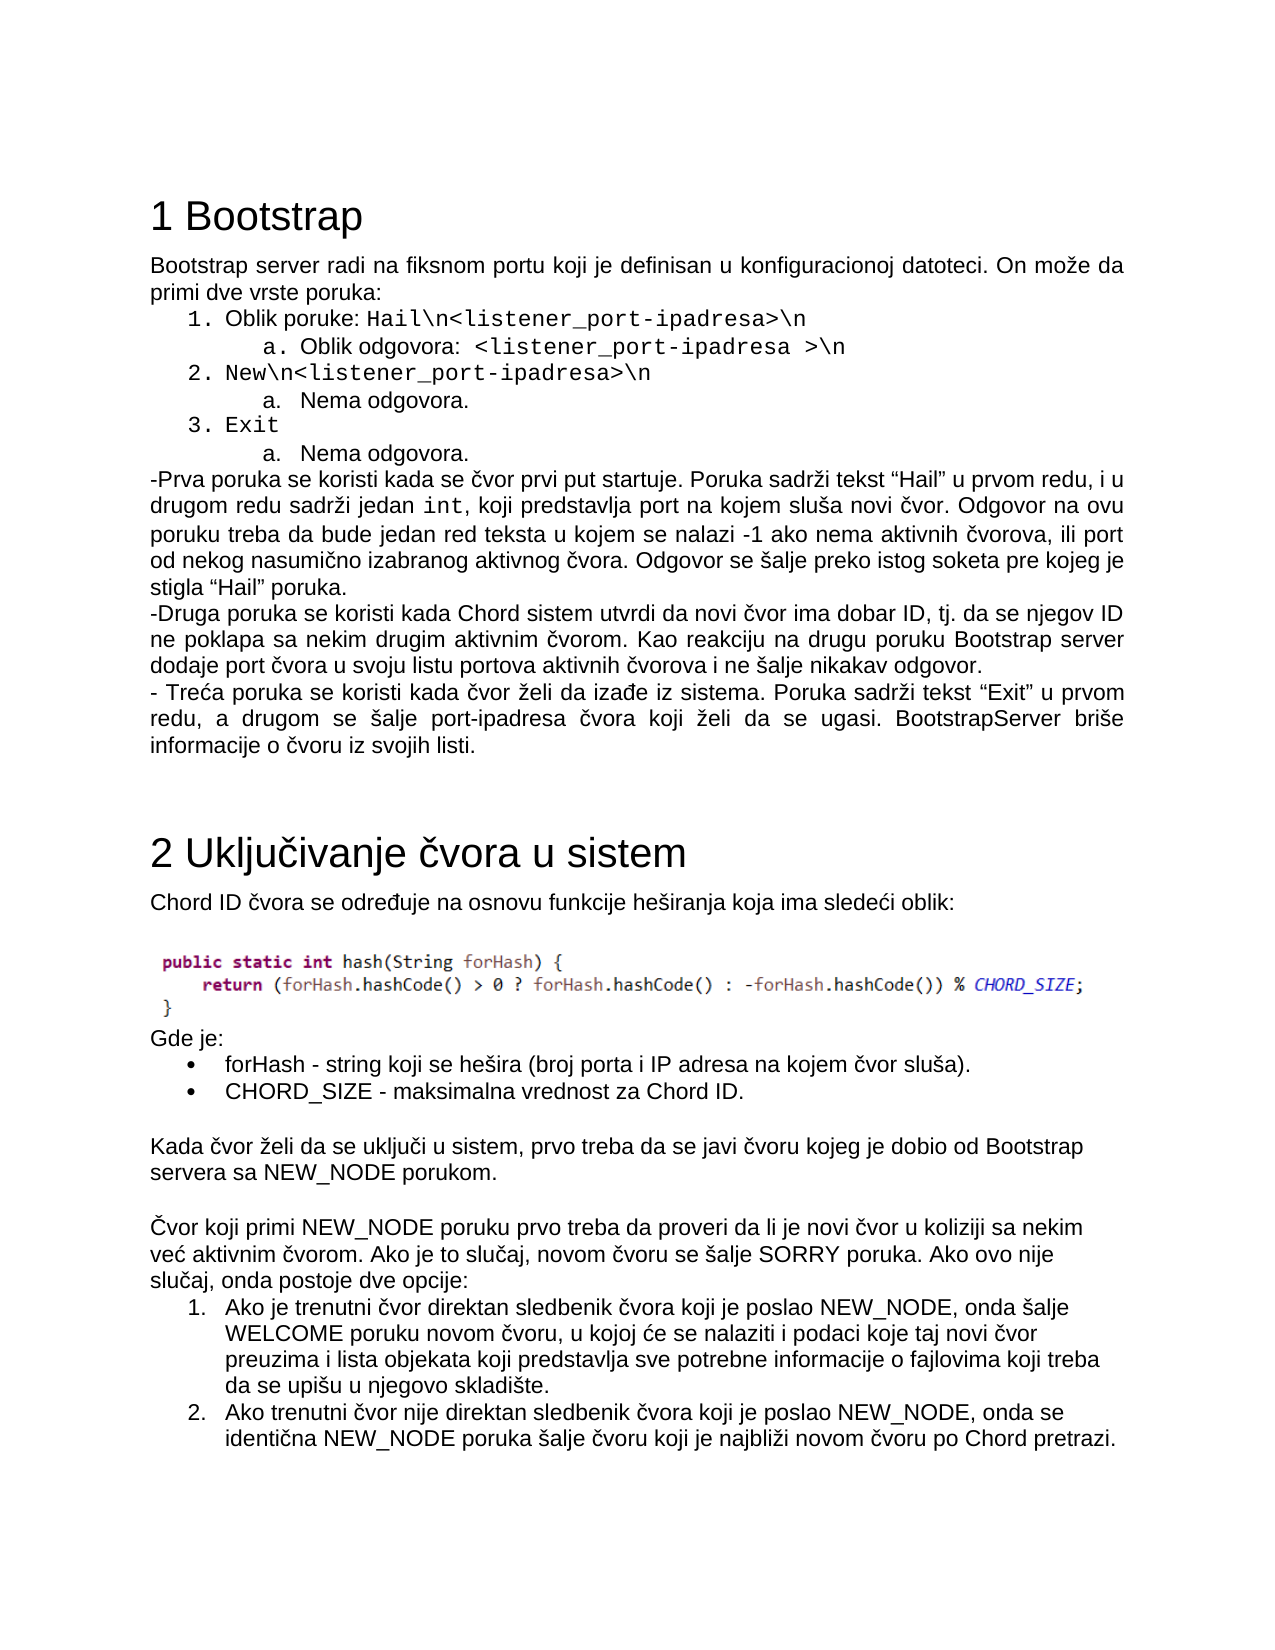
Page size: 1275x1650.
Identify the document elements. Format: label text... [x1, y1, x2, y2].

list Nema odgovora. [262, 387, 1125, 414]
list Oblik odgovora: <listener_port-ipadresa >\n [262, 333, 1125, 361]
list New\n<listener_port-ipadresa>\n [187, 361, 1125, 387]
picture [150, 943, 1125, 1026]
text 2 Uključivanje čvora u sistem [150, 828, 1125, 876]
list Nema odgovora. [262, 440, 1125, 466]
list CHORD_SIZE - maksimalna vrednost za Chord ID. [187, 1078, 1125, 1104]
list Ako je trenutni čvor direktan sledbenik čvora koji je poslao NEW_NODE, onda šalje WELCOME poruku novom čvoru, u kojoj će se nalaziti i podaci koje taj novi čvor preuzima i lista objekata koji predstavlja sve potrebne informacije o fajlovima koji treba da se upišu u njegovo skladište. [187, 1293, 1125, 1399]
text Kada čvor želi da se uključi u sistem, prvo treba da se javi čvoru kojeg je dobio od Bootstrap servera sa NEW_NODE porukom. [150, 1133, 1125, 1186]
text -Prva poruka se koristi kada se čvor prvi put startuje. Poruka sadrži tekst “Hail” u prvom redu, i u drugom redu sadrži jedan int, koji predstavlja port na kojem sluša novi čvor. Odgovor na ovu poruku treba da bude jedan red teksta u kojem se nalazi -1 ako nema aktivnih čvorova, ili port od nekog nasumično izabranog aktivnog čvora. Odgovor se šalje preko istog soketa pre kojeg je stigla “Hail” poruka. [150, 466, 1125, 600]
text Čvor koji primi NEW_NODE poruku prvo treba da proveri da li je novi čvor u koliziji sa nekim već aktivnim čvorom. Ako je to slučaj, novom čvoru se šalje SORRY poruka. Ako ovo nije slučaj, onda postoje dve opcije: [150, 1214, 1125, 1293]
text Gde je: [150, 1026, 1125, 1051]
text -Druga poruka se koristi kada Chord sistem utvrdi da novi čvor ima dobar ID, tj. da se njegov ID ne poklapa sa nekim drugim aktivnim čvorom. Kao reakciju na drugu poruku Bootstrap server dodaje port čvora u svoju listu portova aktivnih čvorova i ne šalje nikakav odgovor. [150, 600, 1125, 679]
text 1 Bootstrap [150, 192, 1125, 239]
list Exit [187, 414, 1125, 440]
list forHash - string koji se hešira (broj porta i IP adresa na kojem čvor sluša). [187, 1051, 1125, 1078]
list Oblik poruke: Hail\n<listener_port-ipadresa>\n [187, 305, 1125, 333]
text Bootstrap server radi na fiksnom portu koji je definisan u konfiguracionoj datoteci. On može da primi dve vrste poruka: [150, 252, 1125, 305]
text - Treća poruka se koristi kada čvor želi da izađe iz sistema. Poruka sadrži tekst “Exit” u prvom redu, a drugom se šalje port-ipadresa čvora koji želi da se ugasi. BootstrapServer briše informacije o čvoru iz svojih listi. [150, 679, 1125, 758]
list Ako trenutni čvor nije direktan sledbenik čvora koji je poslao NEW_NODE, onda se identična NEW_NODE poruka šalje čvoru koji je najbliži novom čvoru po Chord pretrazi. [187, 1399, 1125, 1452]
text Chord ID čvora se određuje na osnovu funkcije heširanja koja ima sledeći oblik: [150, 889, 1125, 915]
